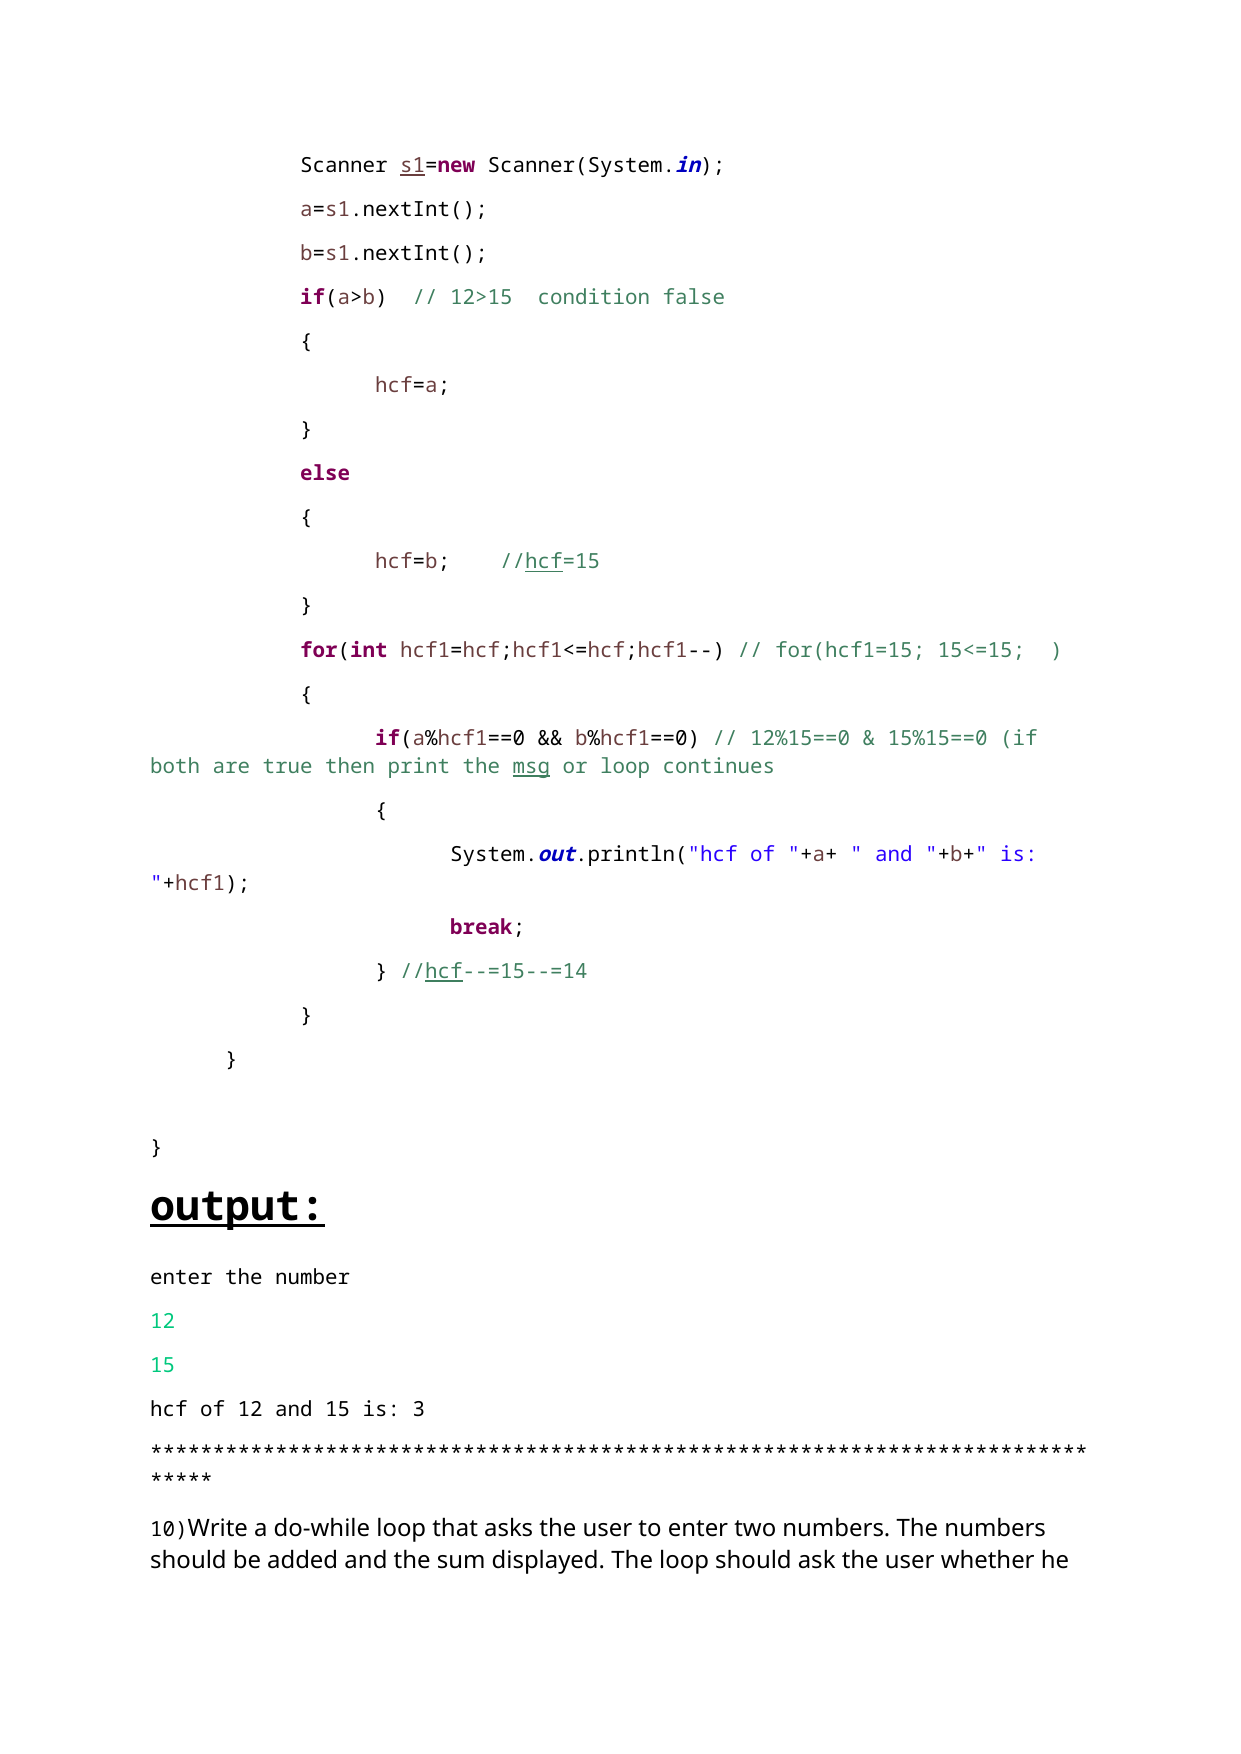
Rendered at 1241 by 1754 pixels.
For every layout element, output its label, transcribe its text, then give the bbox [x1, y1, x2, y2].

text } [150, 1132, 1090, 1160]
text hcf=b; //hcf=15 [150, 547, 1090, 575]
text } [150, 414, 1090, 443]
text 12 [150, 1306, 1090, 1334]
text if(a%hcf1==0 && b%hcf1==0) // 12%15==0 & 15%15==0 (if both are true then print the msg or loop continues [150, 723, 1090, 780]
text { [150, 326, 1090, 355]
text hcf of 12 and 15 is: 3 [150, 1394, 1090, 1422]
text a=s1.nextInt(); [150, 194, 1090, 222]
text 15 [150, 1350, 1090, 1378]
text { [150, 679, 1090, 707]
text System.out.println("hcf of "+a+ " and "+b+" is: "+hcf1); [150, 839, 1090, 896]
text } [150, 591, 1090, 619]
text ******************************************************************************** [150, 1438, 1090, 1495]
text b=s1.nextInt(); [150, 238, 1090, 267]
text } //hcf--=15--=14 [150, 956, 1090, 984]
text hcf=a; [150, 370, 1090, 399]
text else [150, 458, 1090, 487]
text output: [150, 1176, 1090, 1233]
text } [150, 1044, 1090, 1072]
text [150, 1511, 1090, 1576]
text { [150, 502, 1090, 531]
text break; [150, 912, 1090, 940]
text } [150, 1000, 1090, 1028]
text { [150, 795, 1090, 824]
text for(int hcf1=hcf;hcf1<=hcf;hcf1--) // for(hcf1=15; 15<=15; ) [150, 635, 1090, 663]
text if(a>b) // 12>15 condition false [150, 282, 1090, 311]
text Scanner s1=new Scanner(System.in); [150, 150, 1090, 178]
text enter the number [150, 1262, 1090, 1290]
